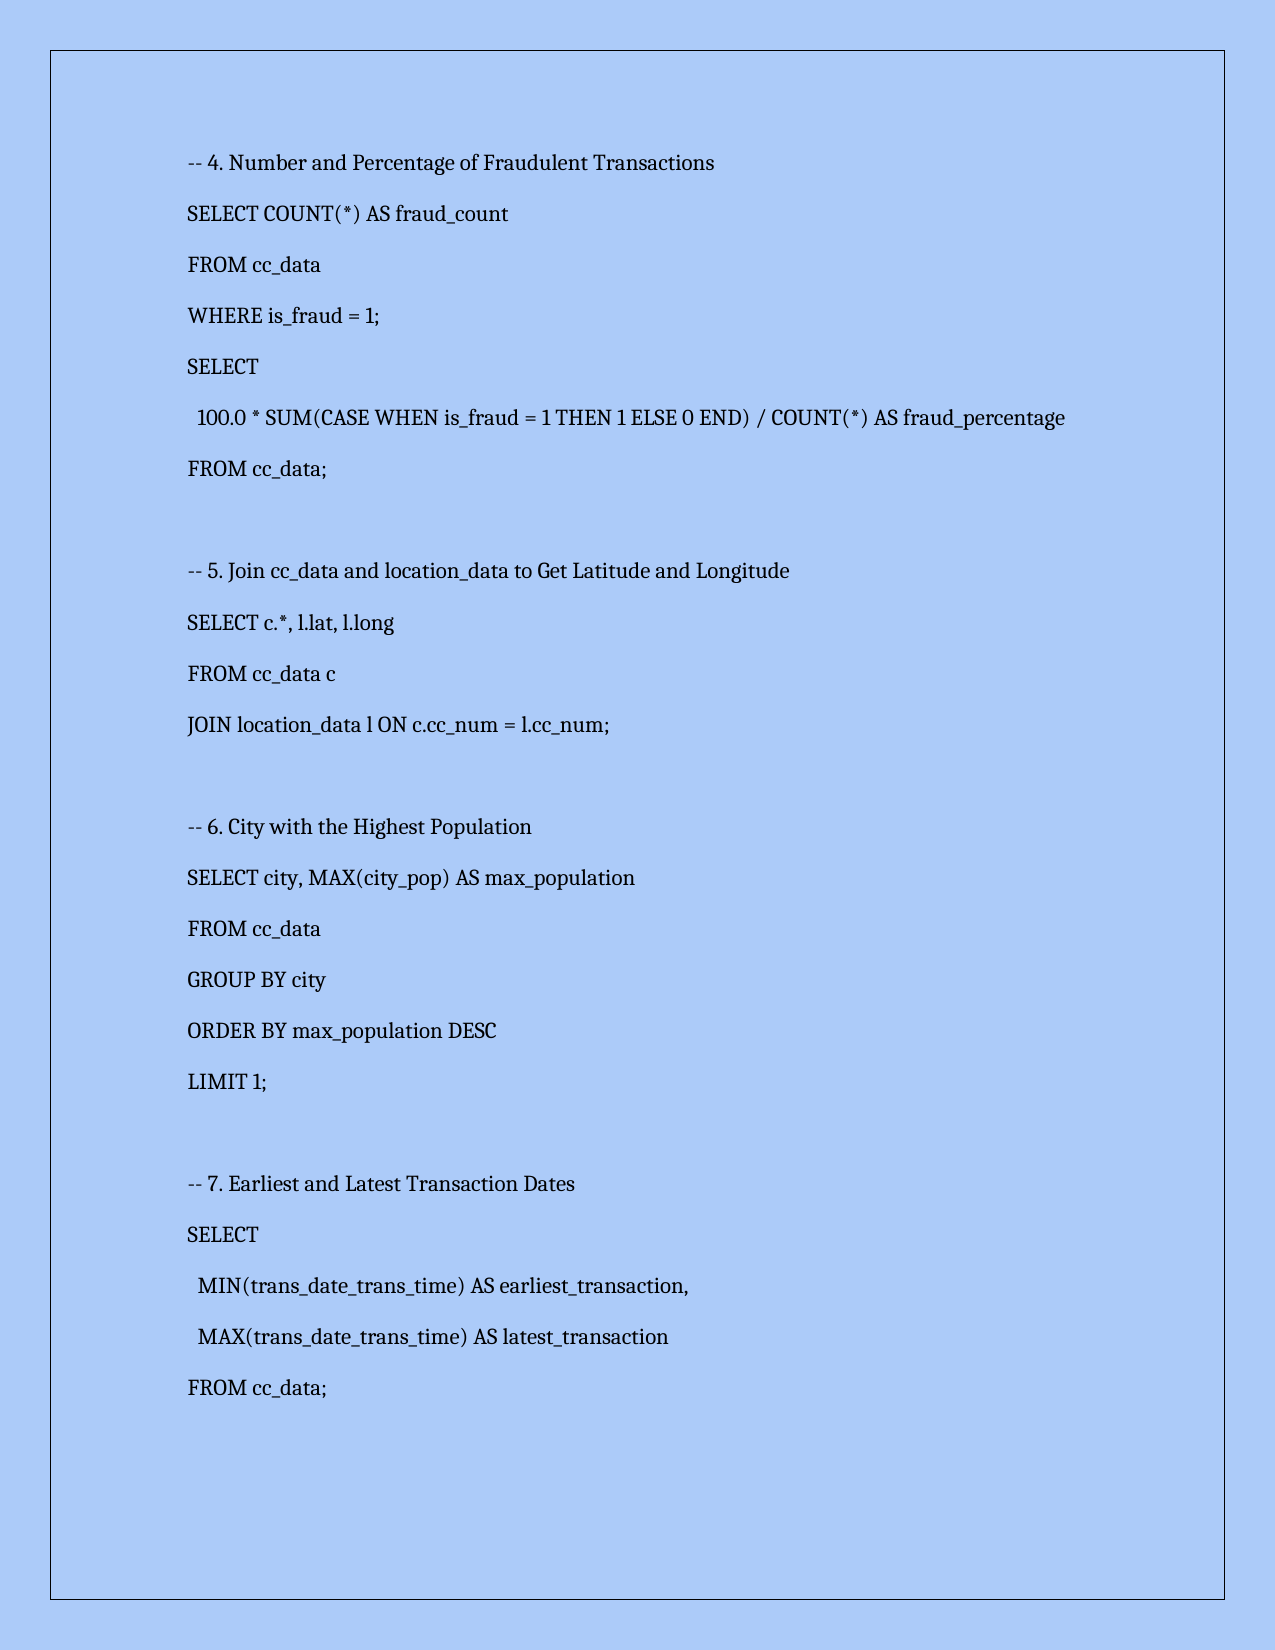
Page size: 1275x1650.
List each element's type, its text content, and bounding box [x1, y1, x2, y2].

text FROM cc_data [187, 916, 1087, 942]
text SELECT [187, 1222, 1087, 1248]
text FROM cc_data; [187, 456, 1087, 483]
text JOIN location_data l ON c.cc_num = l.cc_num; [187, 711, 1087, 738]
text SELECT c.*, l.lat, l.long [187, 609, 1087, 636]
text -- 7. Earliest and Latest Transaction Dates [187, 1171, 1087, 1197]
text -- 6. City with the Highest Population [187, 813, 1087, 840]
text GROUP BY city [187, 967, 1087, 993]
text FROM cc_data [187, 252, 1087, 278]
text ORDER BY max_population DESC [187, 1018, 1087, 1044]
text SELECT [187, 354, 1087, 381]
text FROM cc_data c [187, 660, 1087, 687]
text MAX(trans_date_trans_time) AS latest_transaction [187, 1324, 1087, 1350]
text WHERE is_fraud = 1; [187, 303, 1087, 329]
text -- 4. Number and Percentage of Fraudulent Transactions [187, 150, 1087, 176]
text LIMIT 1; [187, 1069, 1087, 1095]
text 100.0 * SUM(CASE WHEN is_fraud = 1 THEN 1 ELSE 0 END) / COUNT(*) AS fraud_percentage [187, 405, 1087, 432]
text SELECT city, MAX(city_pop) AS max_population [187, 864, 1087, 891]
text FROM cc_data; [187, 1375, 1087, 1401]
text -- 5. Join cc_data and location_data to Get Latitude and Longitude [187, 558, 1087, 585]
text SELECT COUNT(*) AS fraud_count [187, 201, 1087, 227]
text MIN(trans_date_trans_time) AS earliest_transaction, [187, 1273, 1087, 1299]
